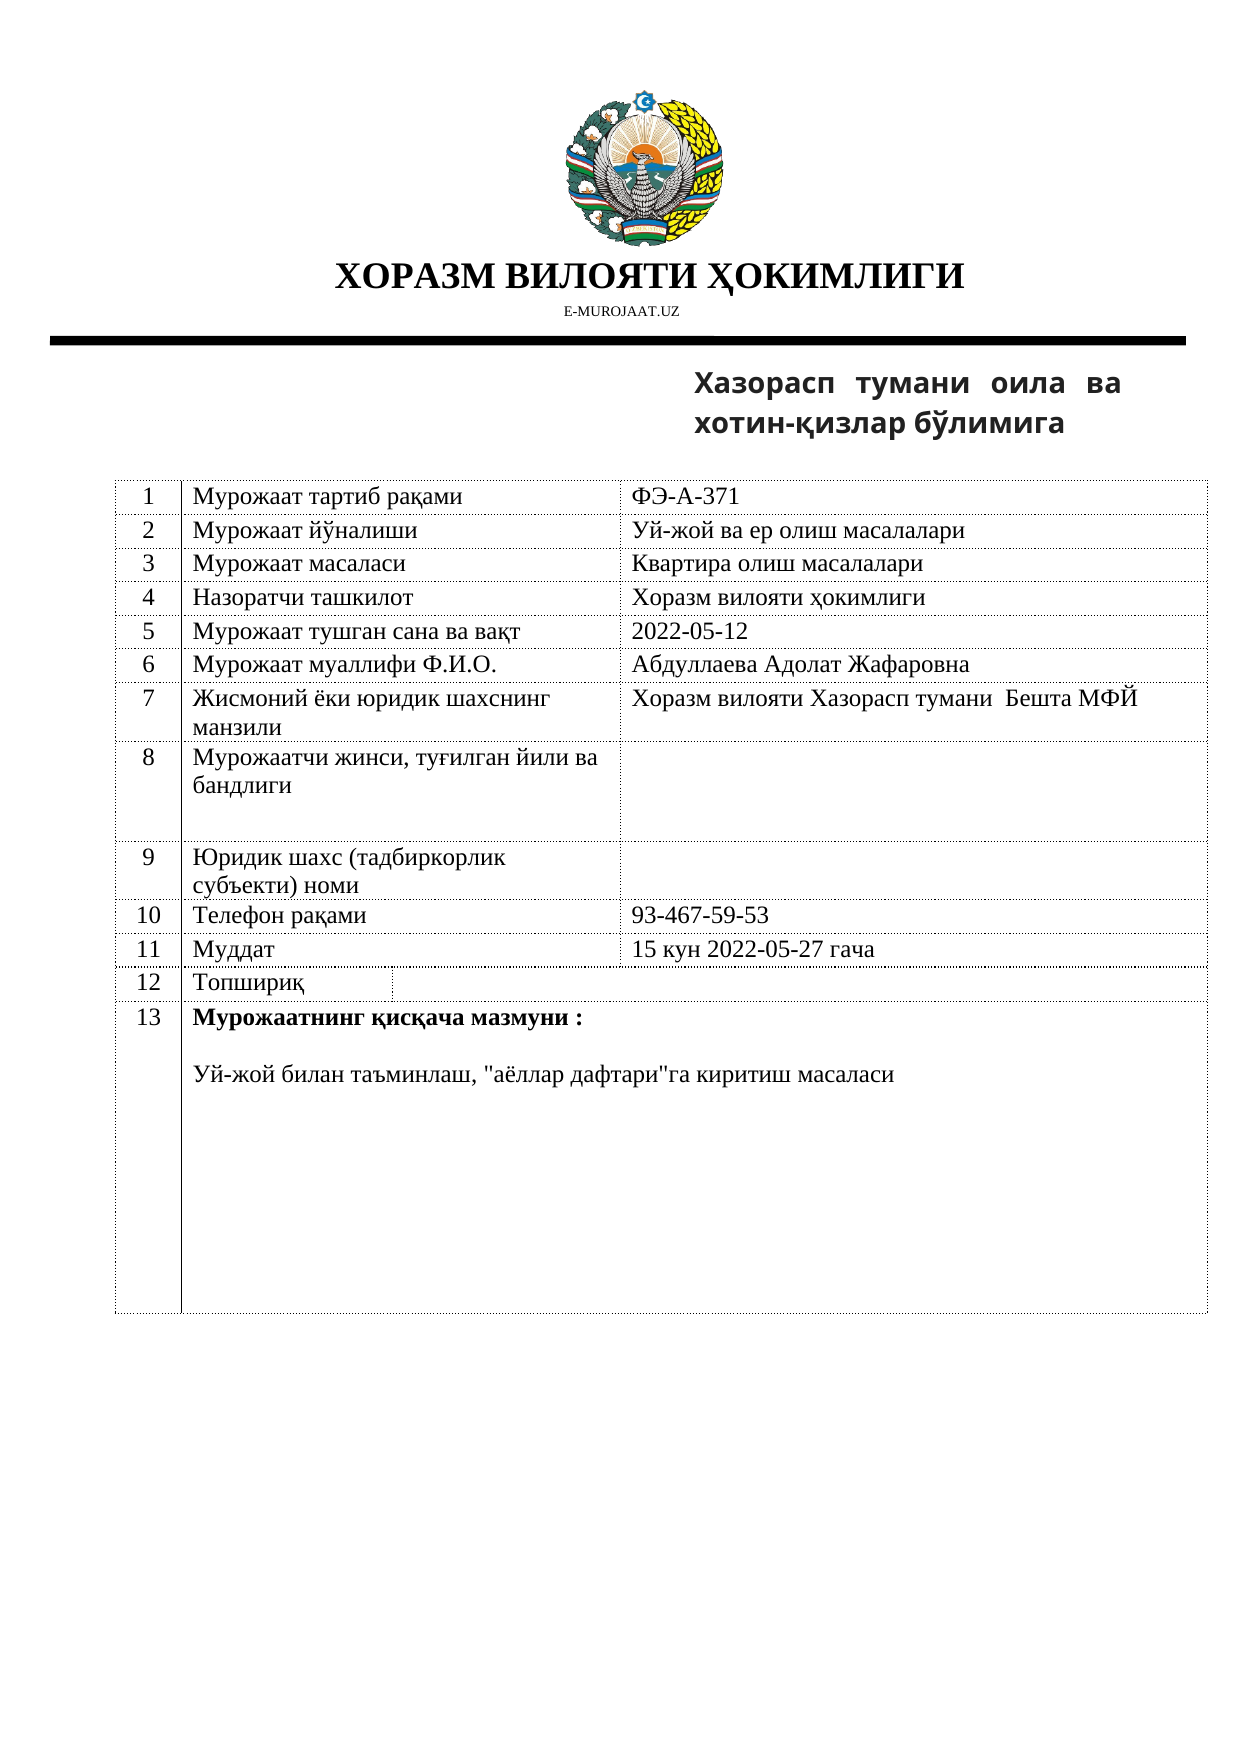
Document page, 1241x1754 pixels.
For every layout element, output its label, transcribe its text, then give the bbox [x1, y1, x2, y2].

table_header 1 [115, 480, 181, 514]
table_cell 9 [115, 841, 181, 899]
table_cell Муддат [182, 933, 620, 966]
table_cell [620, 841, 1208, 899]
table_cell 4 [115, 581, 181, 615]
table_cell 2 [115, 514, 181, 547]
table_cell [620, 741, 1208, 841]
text ХОРАЗМ ВИЛОЯТИ ҲОКИМЛИГИ [177, 89, 1122, 297]
table_cell 3 [115, 548, 181, 581]
table_cell Мурожаатнинг қисқача мазмуни : Уй-жой билан таъминлаш, "аёллар дафтари"га киритиш масаласи [182, 1001, 1208, 1313]
table_cell Мурожаатчи жинси, туғилган йили ва бандлиги [182, 741, 620, 841]
text Хазорасп тумани оила ва хотин-қизлар бўлимига [694, 362, 1122, 442]
table_cell 15 кун 2022-05-27 гача [620, 933, 1208, 966]
table_cell Уй-жой ва ер олиш масалалари [620, 514, 1208, 547]
table_cell 7 [115, 682, 181, 741]
table_cell 13 [115, 1001, 181, 1313]
table_cell 10 [115, 899, 181, 933]
table_header Мурожаат тартиб рақами [181, 480, 620, 514]
table_cell 93-467-59-53 [620, 899, 1208, 933]
table_cell [392, 966, 1208, 1001]
picture [562, 88, 725, 248]
table_cell Мурожаат тушган сана ва вақт [182, 615, 620, 648]
table_cell Мурожаат йўналиши [182, 514, 620, 547]
table_cell 12 [115, 966, 181, 1001]
table_header ФЭ-А-371 [620, 480, 1208, 514]
table_cell Назоратчи ташкилот [182, 581, 620, 615]
text E-MUROJAAT.UZ [121, 303, 1122, 320]
table_cell Жисмоний ёки юридик шахснинг манзили [182, 682, 620, 741]
table_cell Хоразм вилояти Хазорасп тумани Бешта МФЙ [620, 682, 1208, 741]
table_cell Квартира олиш масалалари [620, 548, 1208, 581]
table_cell 6 [115, 648, 181, 682]
table_cell Топшириқ [182, 966, 392, 1001]
table_cell 8 [115, 741, 181, 841]
table_cell 11 [115, 933, 181, 966]
table_cell Юридик шахс (тадбиркорлик субъекти) номи [182, 841, 620, 899]
table_cell Хоразм вилояти ҳокимлиги [620, 581, 1208, 615]
table_cell Абдуллаева Адолат Жафаровна [620, 648, 1208, 682]
table_cell Мурожаат масаласи [182, 548, 620, 581]
table_cell Мурожаат муаллифи Ф.И.О. [182, 648, 620, 682]
table_cell Телефон рақами [182, 899, 620, 933]
table_cell 5 [115, 615, 181, 648]
table_cell 2022-05-12 [620, 615, 1208, 648]
